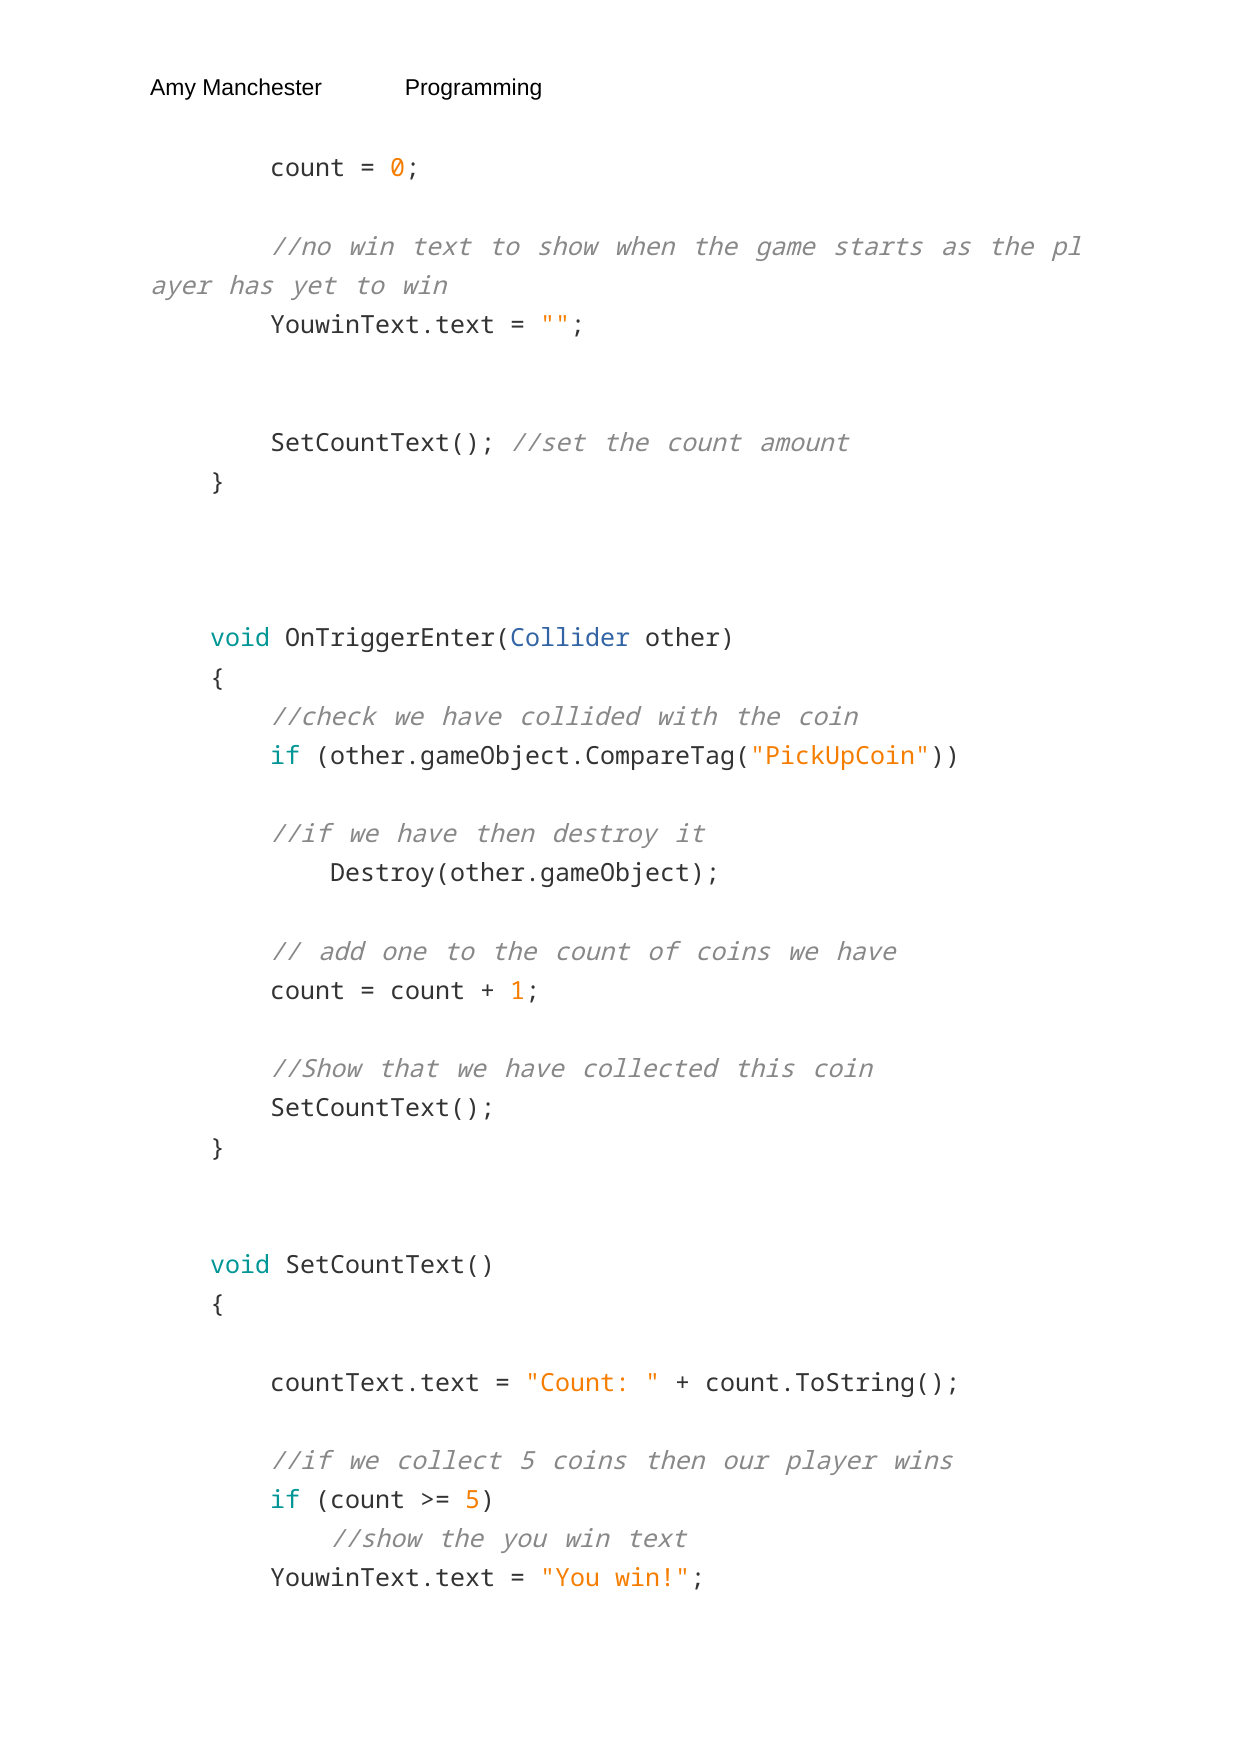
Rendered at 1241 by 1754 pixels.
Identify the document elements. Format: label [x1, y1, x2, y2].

text [150, 150, 1090, 1594]
